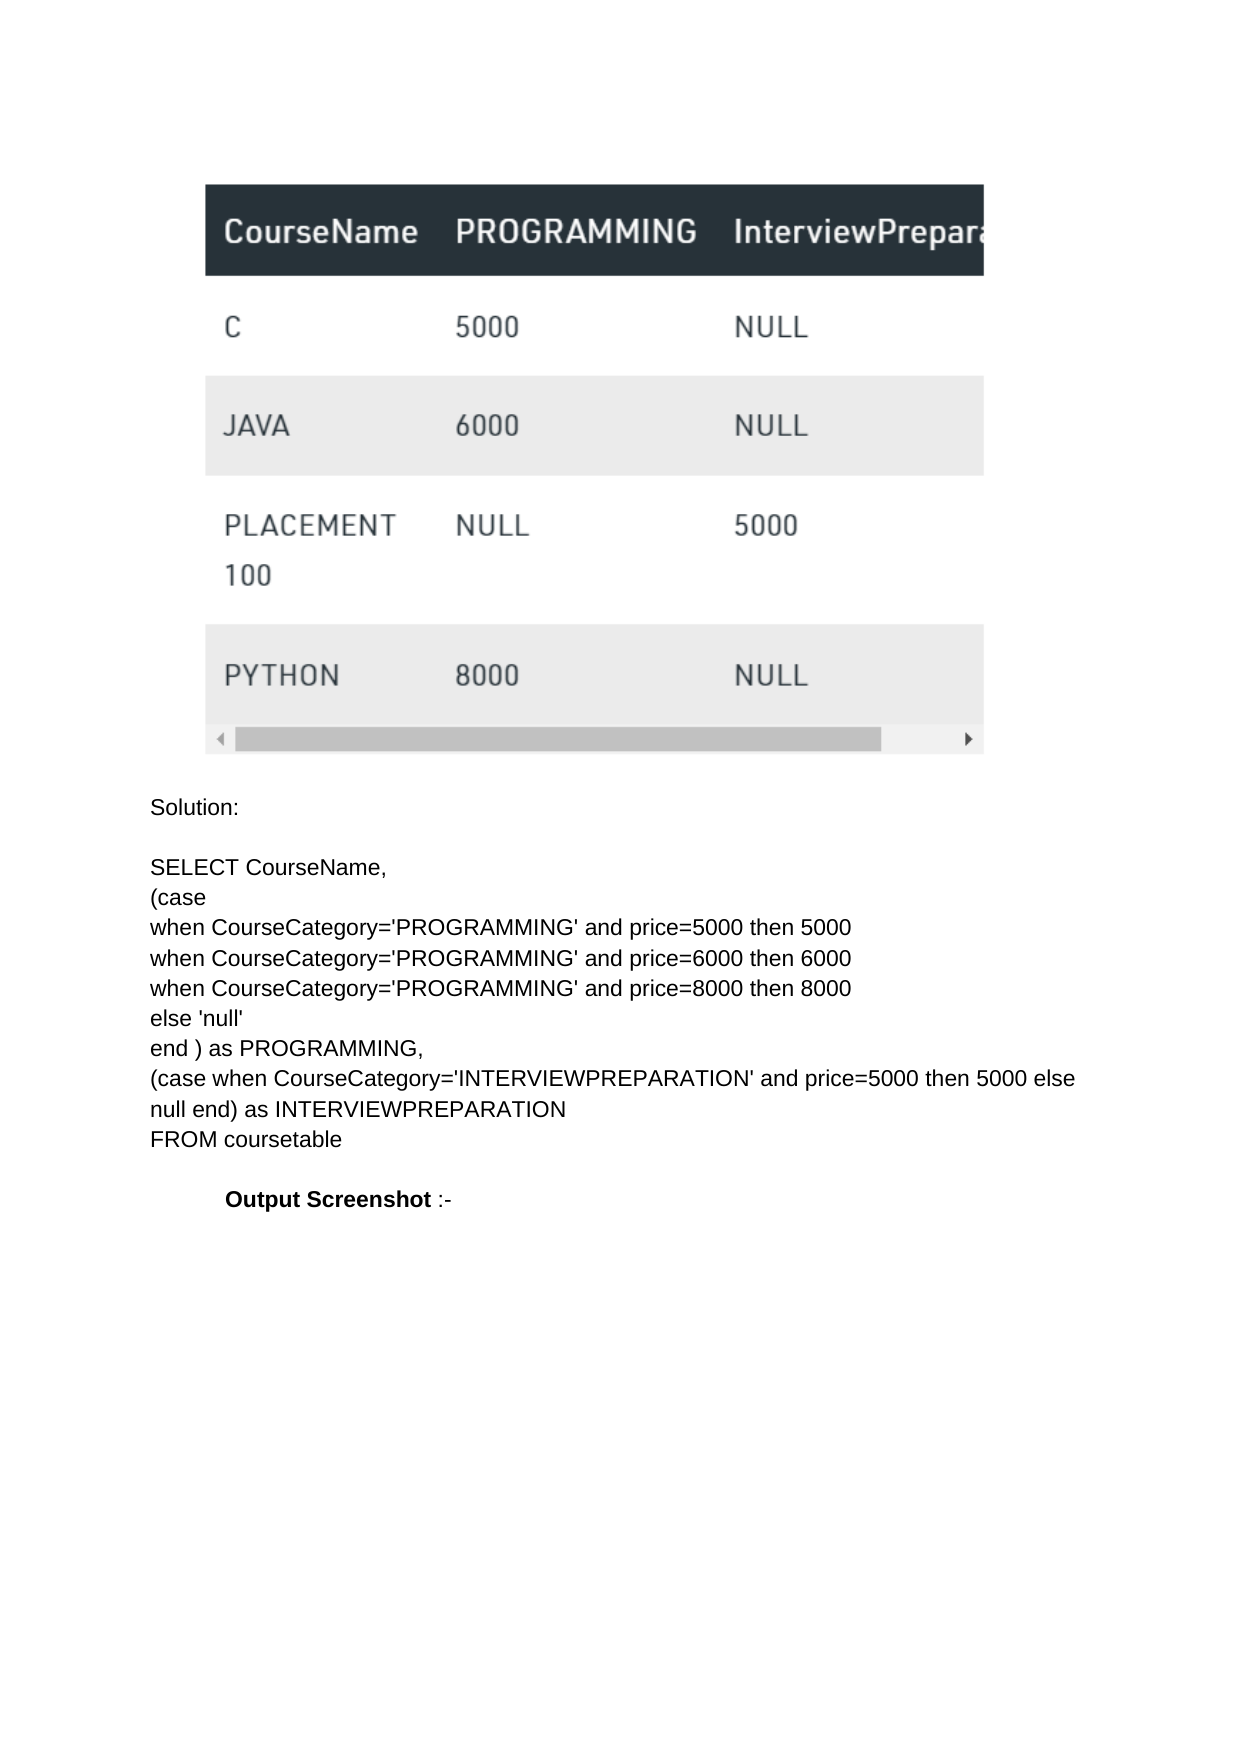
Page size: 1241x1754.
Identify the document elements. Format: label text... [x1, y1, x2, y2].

text else 'null' [150, 1005, 1090, 1031]
text when CourseCategory='PROGRAMMING' and price=5000 then 5000 [150, 914, 1090, 941]
text Output Screenshot :- [225, 1186, 1090, 1212]
text end ) as PROGRAMMING, [150, 1035, 1090, 1061]
text (case when CourseCategory='INTERVIEWPREPARATION' and price=5000 then 5000 else null end) as INTERVIEWPREPARATION [150, 1065, 1090, 1122]
text Solution: [150, 793, 1090, 820]
text when CourseCategory='PROGRAMMING' and price=6000 then 6000 [150, 944, 1090, 971]
text SELECT CourseName, [150, 854, 1090, 880]
picture [150, 150, 1090, 790]
text (case [150, 884, 1090, 910]
text when CourseCategory='PROGRAMMING' and price=8000 then 8000 [150, 975, 1090, 1001]
text FROM coursetable [150, 1126, 1090, 1152]
